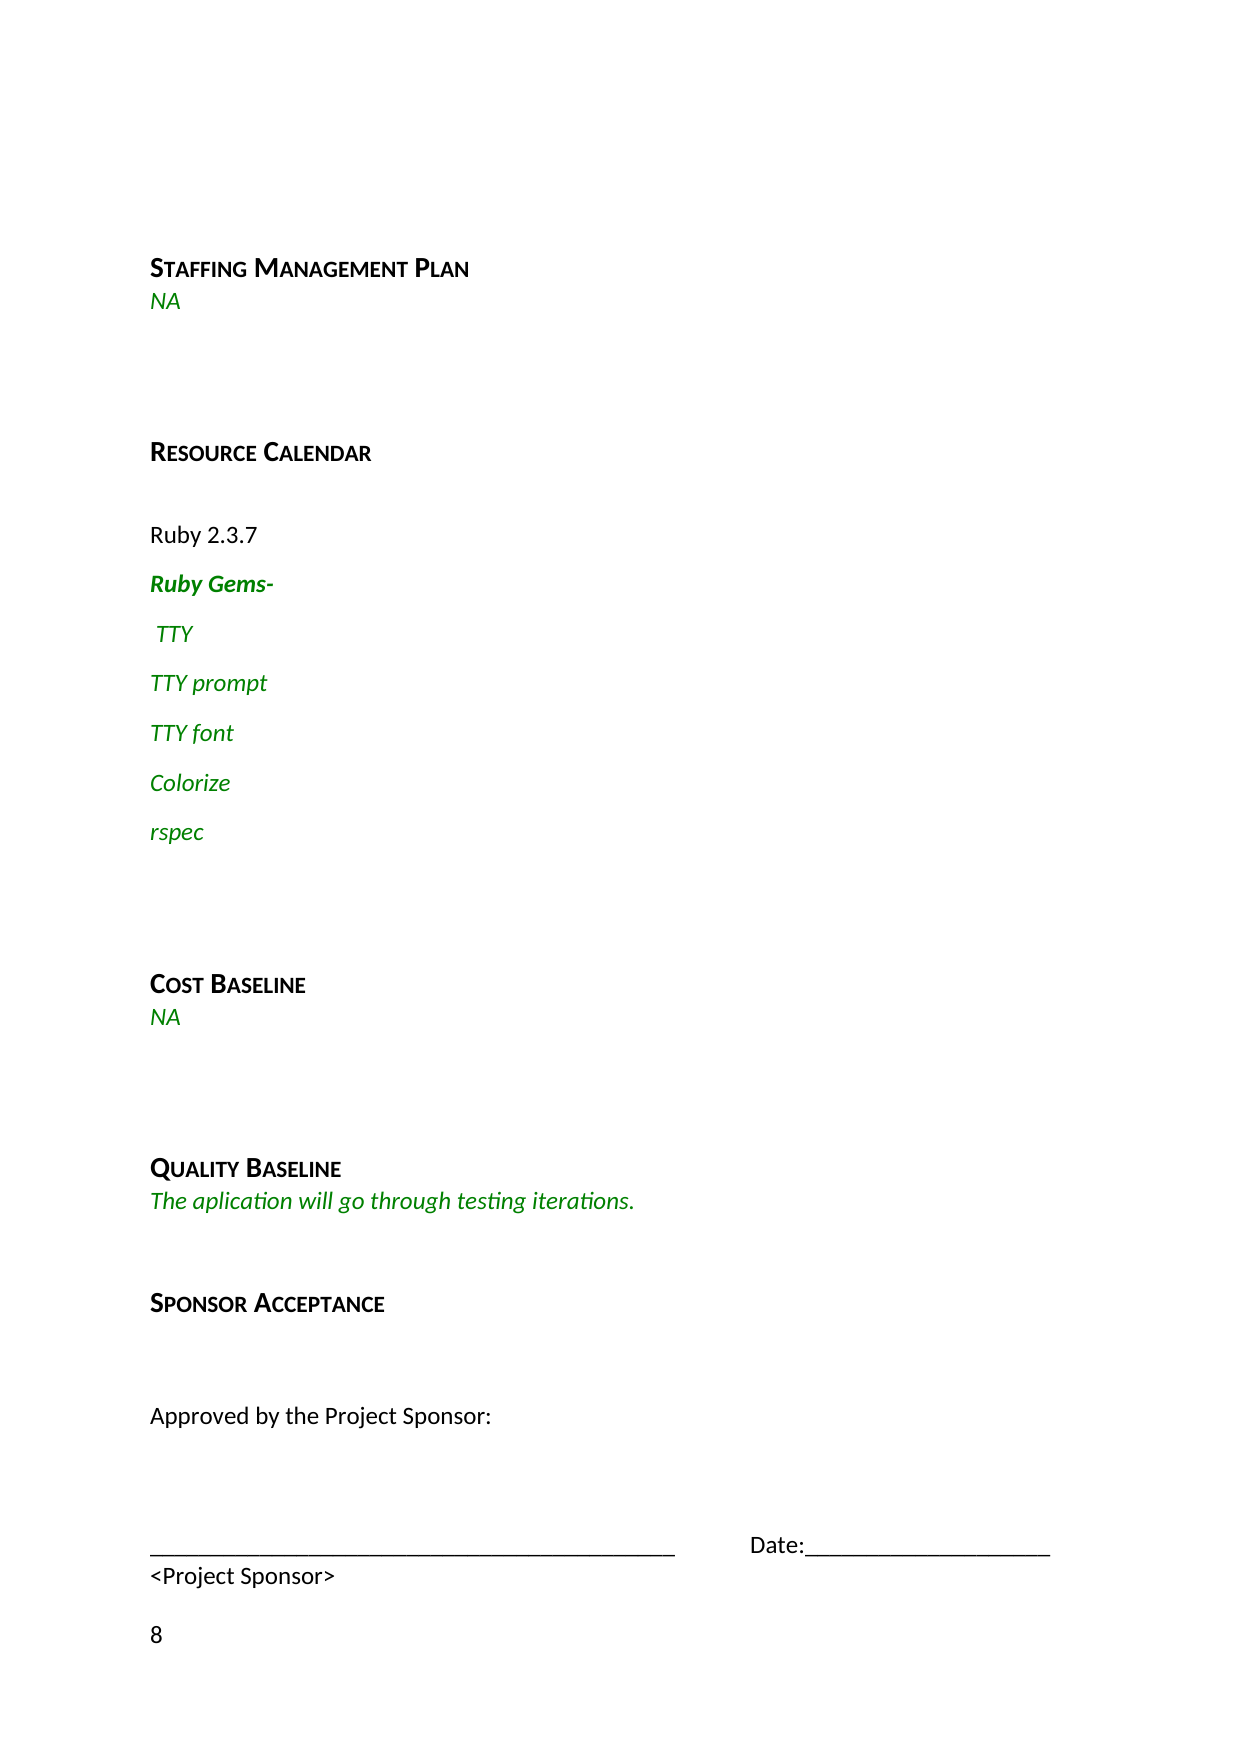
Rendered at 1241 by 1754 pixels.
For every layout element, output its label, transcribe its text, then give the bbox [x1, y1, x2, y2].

subtitle Cost Baseline [150, 965, 1090, 1001]
text Ruby 2.3.7 [150, 519, 1090, 549]
text rspec [150, 816, 1090, 847]
text Colorize [150, 767, 1090, 797]
subtitle Quality Baseline [150, 1149, 1090, 1185]
subtitle Staffing Management Plan [150, 249, 1090, 285]
subtitle Resource Calendar [150, 433, 1090, 469]
text Ruby Gems- [150, 568, 1090, 599]
text Date: [150, 1529, 1090, 1560]
subtitle Sponsor Acceptance [150, 1284, 1090, 1320]
text Approved by the Project Sponsor: [150, 1400, 1090, 1430]
text TTY font [150, 717, 1090, 748]
text NA [150, 1001, 1090, 1031]
text NA [150, 285, 1090, 315]
text TTY [150, 618, 1090, 648]
text <Project Sponsor> [150, 1560, 1090, 1591]
text TTY prompt [150, 667, 1090, 698]
text The aplication will go through testing iterations. [150, 1185, 1090, 1216]
